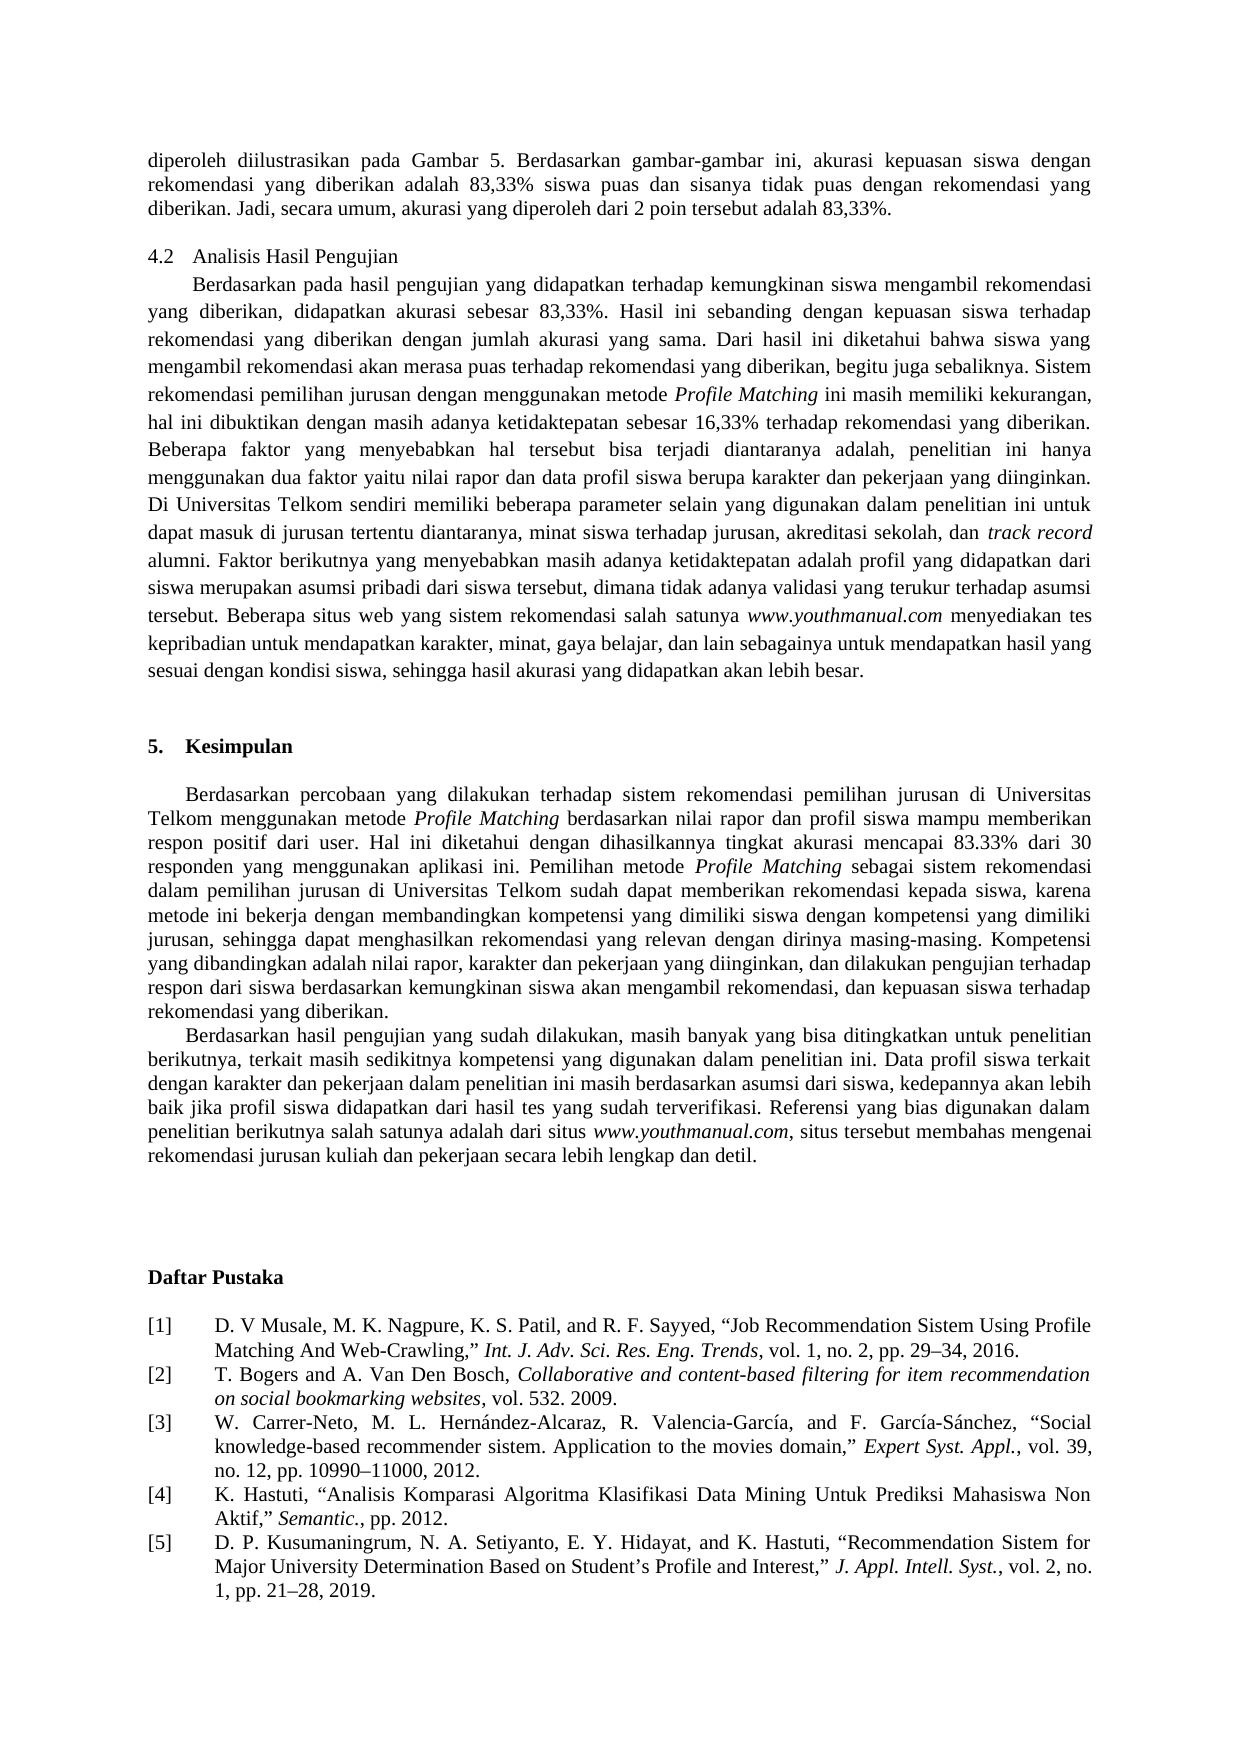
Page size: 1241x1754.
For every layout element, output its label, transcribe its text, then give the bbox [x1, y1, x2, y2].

text [4] K. Hastuti, “Analisis Komparasi Algoritma Klasifikasi Data Mining Untuk Prediksi Mahasiswa Non Aktif,” Semantic., pp. 2012. [148, 1482, 1092, 1530]
text Daftar Pustaka [148, 1265, 1092, 1289]
text [2] T. Bogers and A. Van Den Bosch, Collaborative and content-based filtering for item recommendation on social bookmarking websites, vol. 532. 2009. [148, 1362, 1092, 1410]
list Berdasarkan pada hasil pengujian yang didapatkan terhadap kemungkinan siswa mengambil rekomendasi yang diberikan, didapatkan akurasi sebesar 83,33%. Hasil ini sebanding dengan kepuasan siswa terhadap rekomendasi yang diberikan dengan jumlah akurasi yang sama. Dari hasil ini diketahui bahwa siswa yang mengambil rekomendasi akan merasa puas terhadap rekomendasi yang diberikan, begitu juga sebaliknya. Sistem rekomendasi pemilihan jurusan dengan menggunakan metode Profile Matching ini masih memiliki kekurangan, hal ini dibuktikan dengan masih adanya ketidaktepatan sebesar 16,33% terhadap rekomendasi yang diberikan. Beberapa faktor yang menyebabkan hal tersebut bisa terjadi diantaranya adalah, penelitian ini hanya menggunakan dua faktor yaitu nilai rapor dan data profil siswa berupa karakter dan pekerjaan yang diinginkan. Di Universitas Telkom sendiri memiliki beberapa parameter selain yang digunakan dalam penelitian ini untuk dapat masuk di jurusan tertentu diantaranya, minat siswa terhadap jurusan, akreditasi sekolah, dan track record alumni. Faktor berikutnya yang menyebabkan masih adanya ketidaktepatan adalah profil yang didapatkan dari siswa merupakan asumsi pribadi dari siswa tersebut, dimana tidak adanya validasi yang terukur terhadap asumsi tersebut. Beberapa situs web yang sistem rekomendasi salah satunya www.youthmanual.com menyediakan tes kepribadian untuk mendapatkan karakter, minat, gaya belajar, dan lain sebagainya untuk mendapatkan hasil yang sesuai dengan kondisi siswa, sehingga hasil akurasi yang didapatkan akan lebih besar. [148, 272, 1092, 682]
list Kesimpulan [148, 734, 1092, 758]
text [5] D. P. Kusumaningrum, N. A. Setiyanto, E. Y. Hidayat, and K. Hastuti, “Recommendation Sistem for Major University Determination Based on Student’s Profile and Interest,” J. Appl. Intell. Syst., vol. 2, no. 1, pp. 21–28, 2019. [148, 1530, 1092, 1602]
text [3] W. Carrer-Neto, M. L. Hernández-Alcaraz, R. Valencia-García, and F. García-Sánchez, “Social knowledge-based recommender sistem. Application to the movies domain,” Expert Syst. Appl., vol. 39, no. 12, pp. 10990–11000, 2012. [148, 1410, 1092, 1482]
text Berdasarkan percobaan yang dilakukan terhadap sistem rekomendasi pemilihan jurusan di Universitas Telkom menggunakan metode Profile Matching berdasarkan nilai rapor dan profil siswa mampu memberikan respon positif dari user. Hal ini diketahui dengan dihasilkannya tingkat akurasi mencapai 83.33% dari 30 responden yang menggunakan aplikasi ini. Pemilihan metode Profile Matching sebagai sistem rekomendasi dalam pemilihan jurusan di Universitas Telkom sudah dapat memberikan rekomendasi kepada siswa, karena metode ini bekerja dengan membandingkan kompetensi yang dimiliki siswa dengan kompetensi yang dimiliki jurusan, sehingga dapat menghasilkan rekomendasi yang relevan dengan dirinya masing-masing. Kompetensi yang dibandingkan adalah nilai rapor, karakter dan pekerjaan yang diinginkan, dan dilakukan pengujian terhadap respon dari siswa berdasarkan kemungkinan siswa akan mengambil rekomendasi, dan kepuasan siswa terhadap rekomendasi yang diberikan. [148, 782, 1092, 1023]
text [148, 148, 1092, 220]
list Analisis Hasil Pengujian [148, 244, 1092, 268]
text Berdasarkan hasil pengujian yang sudah dilakukan, masih banyak yang bisa ditingkatkan untuk penelitian berikutnya, terkait masih sedikitnya kompetensi yang digunakan dalam penelitian ini. Data profil siswa terkait dengan karakter dan pekerjaan dalam penelitian ini masih berdasarkan asumsi dari siswa, kedepannya akan lebih baik jika profil siswa didapatkan dari hasil tes yang sudah terverifikasi. Referensi yang bias digunakan dalam penelitian berikutnya salah satunya adalah dari situs www.youthmanual.com, situs tersebut membahas mengenai rekomendasi jurusan kuliah dan pekerjaan secara lebih lengkap dan detil. [148, 1023, 1092, 1167]
text [1] D. V Musale, M. K. Nagpure, K. S. Patil, and R. F. Sayyed, “Job Recommendation Sistem Using Profile Matching And Web-Crawling,” Int. J. Adv. Sci. Res. Eng. Trends, vol. 1, no. 2, pp. 29–34, 2016. [148, 1313, 1092, 1362]
